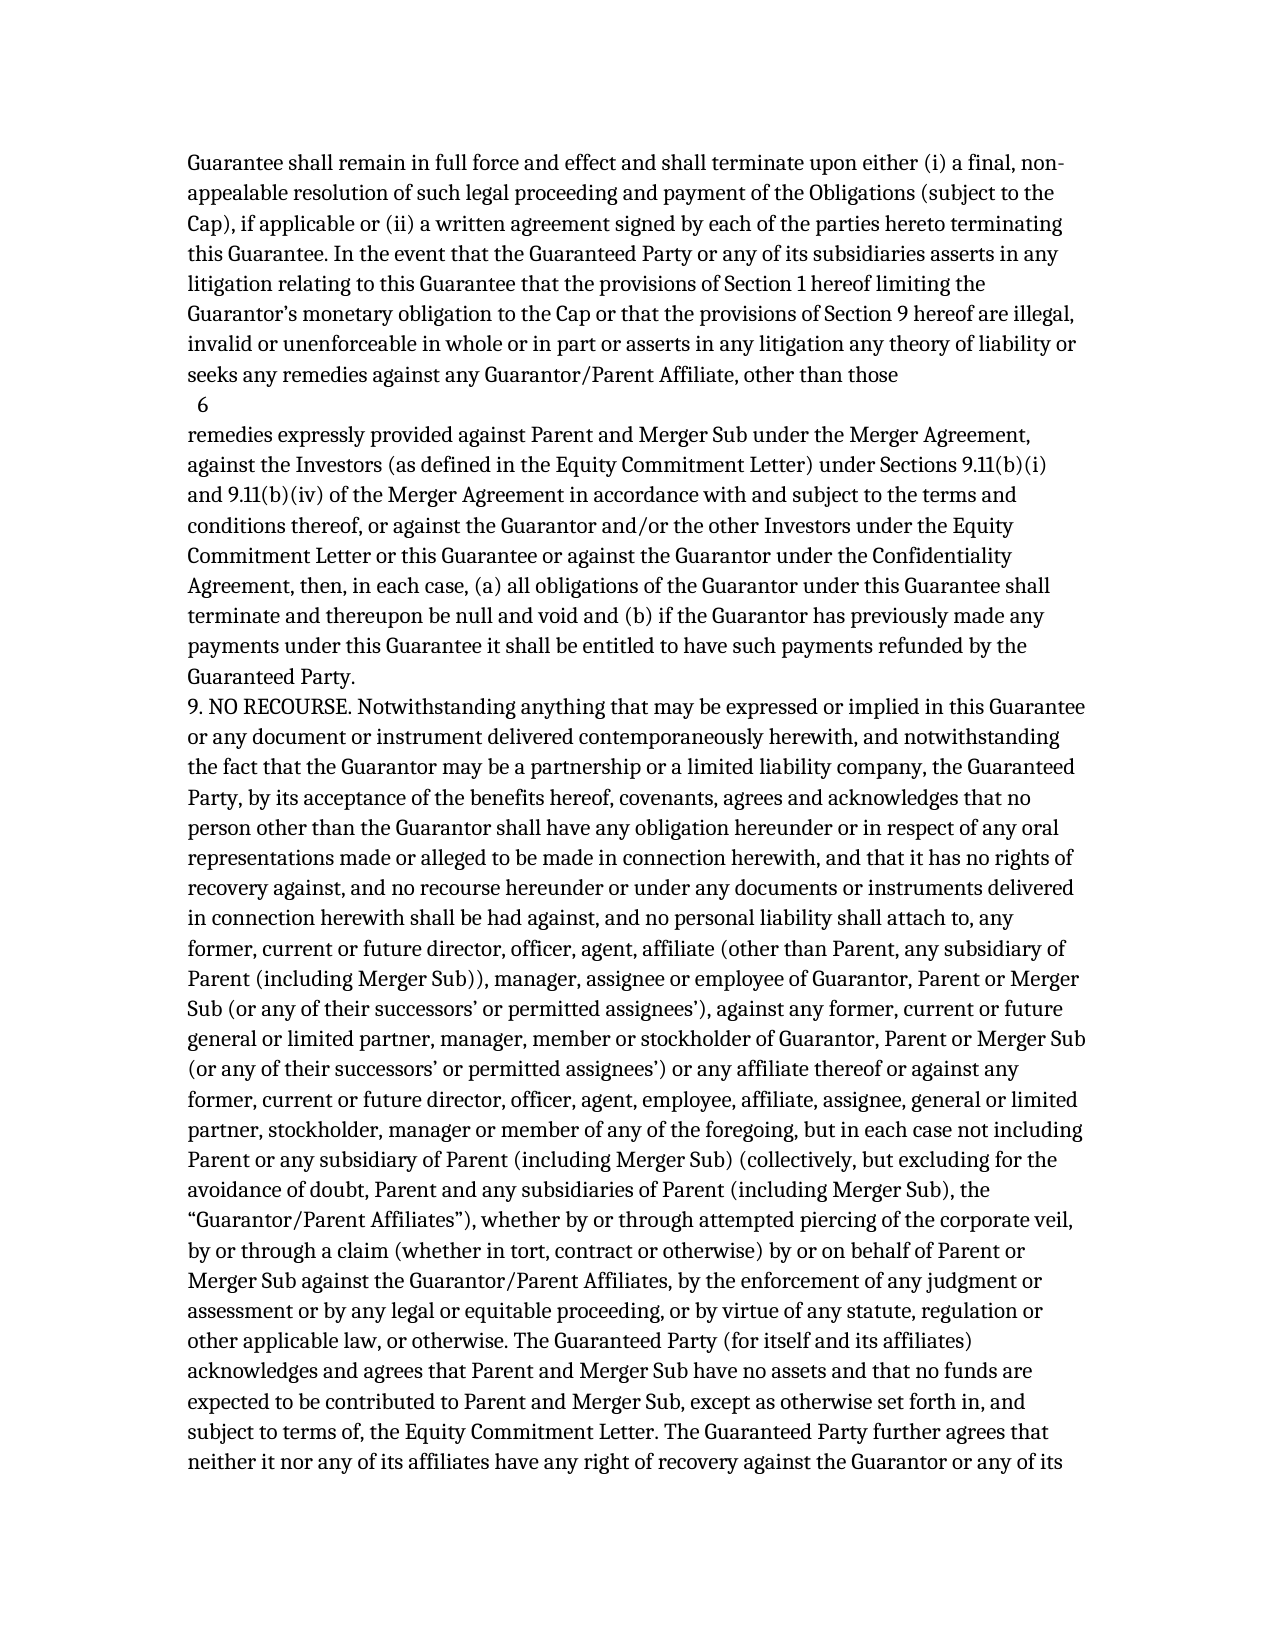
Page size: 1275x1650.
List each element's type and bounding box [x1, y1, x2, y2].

text [187, 150, 1087, 1475]
